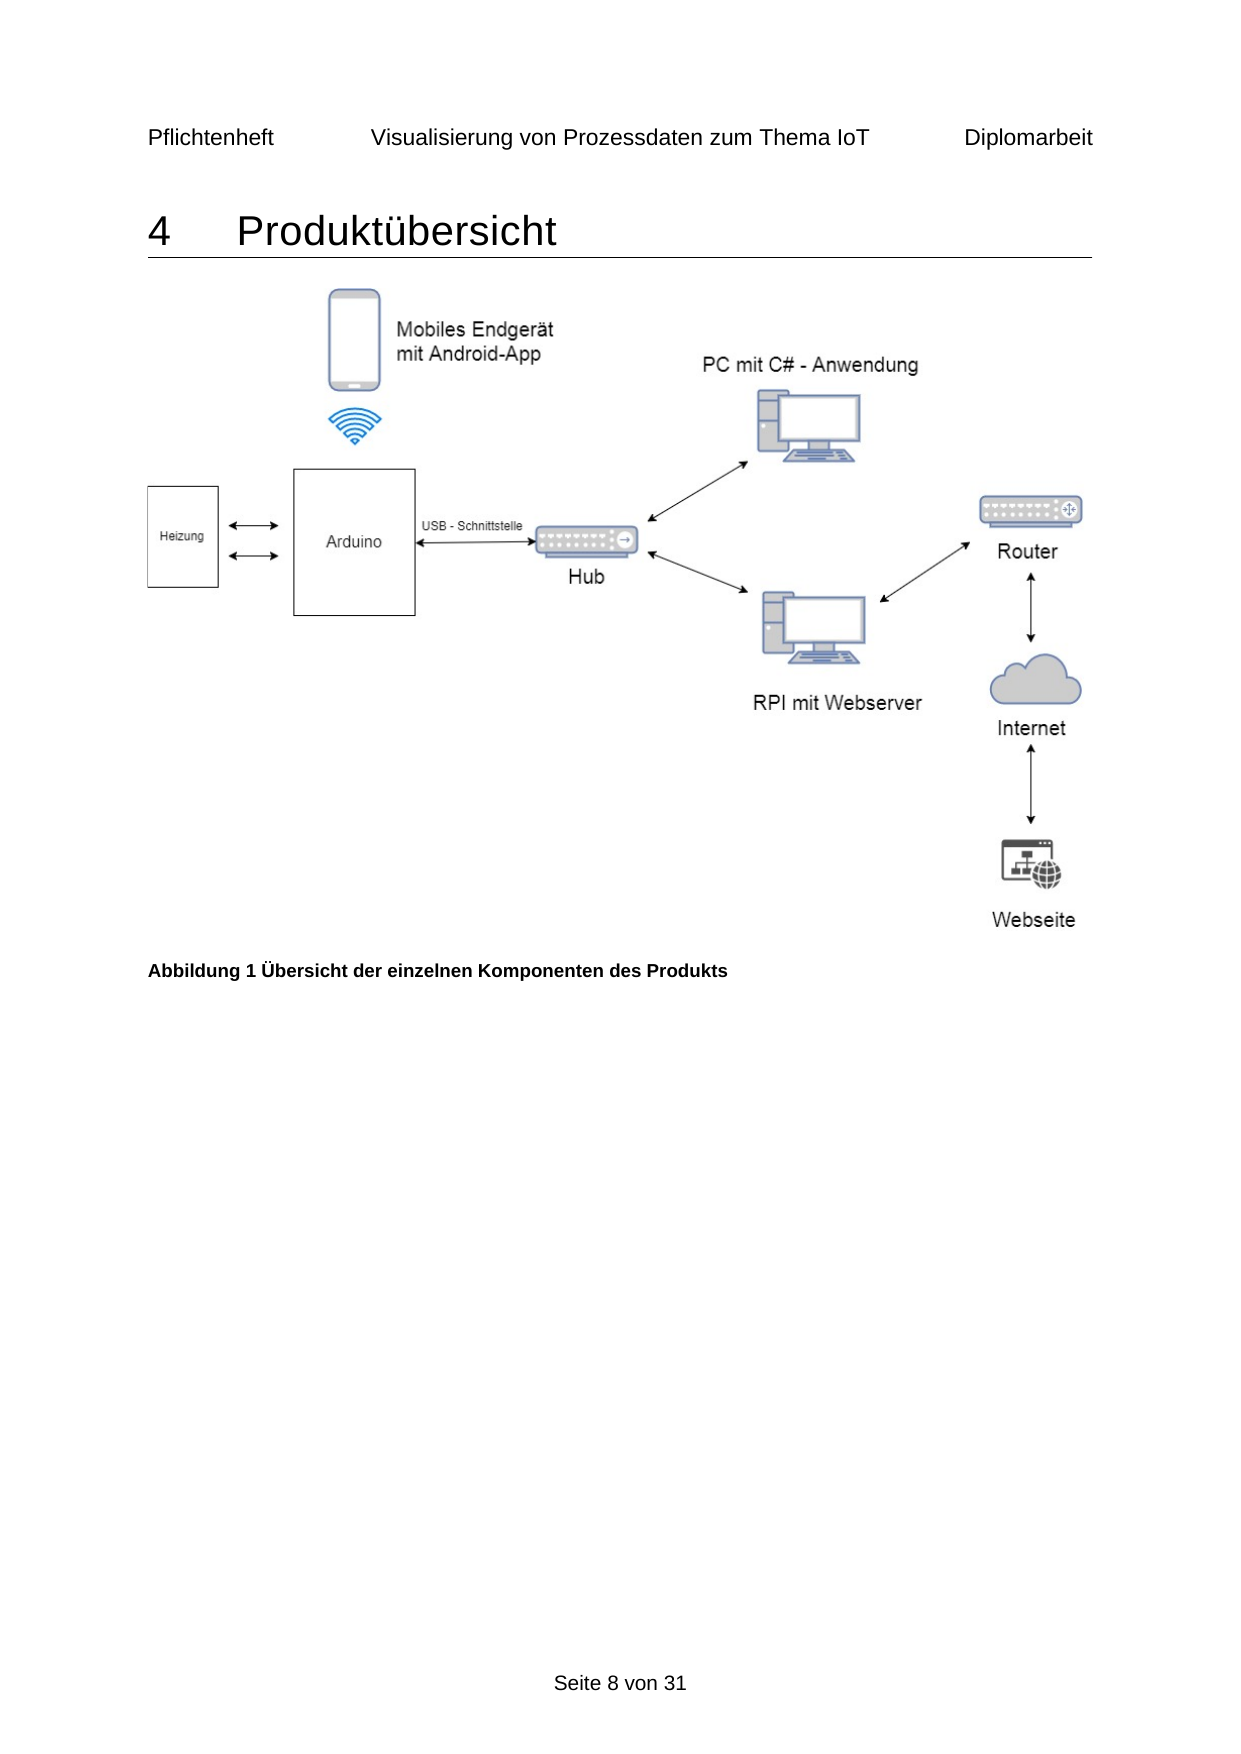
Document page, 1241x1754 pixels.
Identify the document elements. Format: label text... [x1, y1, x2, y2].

text Abbildung 1 Übersicht der einzelnen Komponenten des Produkts [148, 960, 1092, 982]
picture [147, 288, 1093, 931]
subtitle Produktübersicht [148, 207, 1092, 257]
